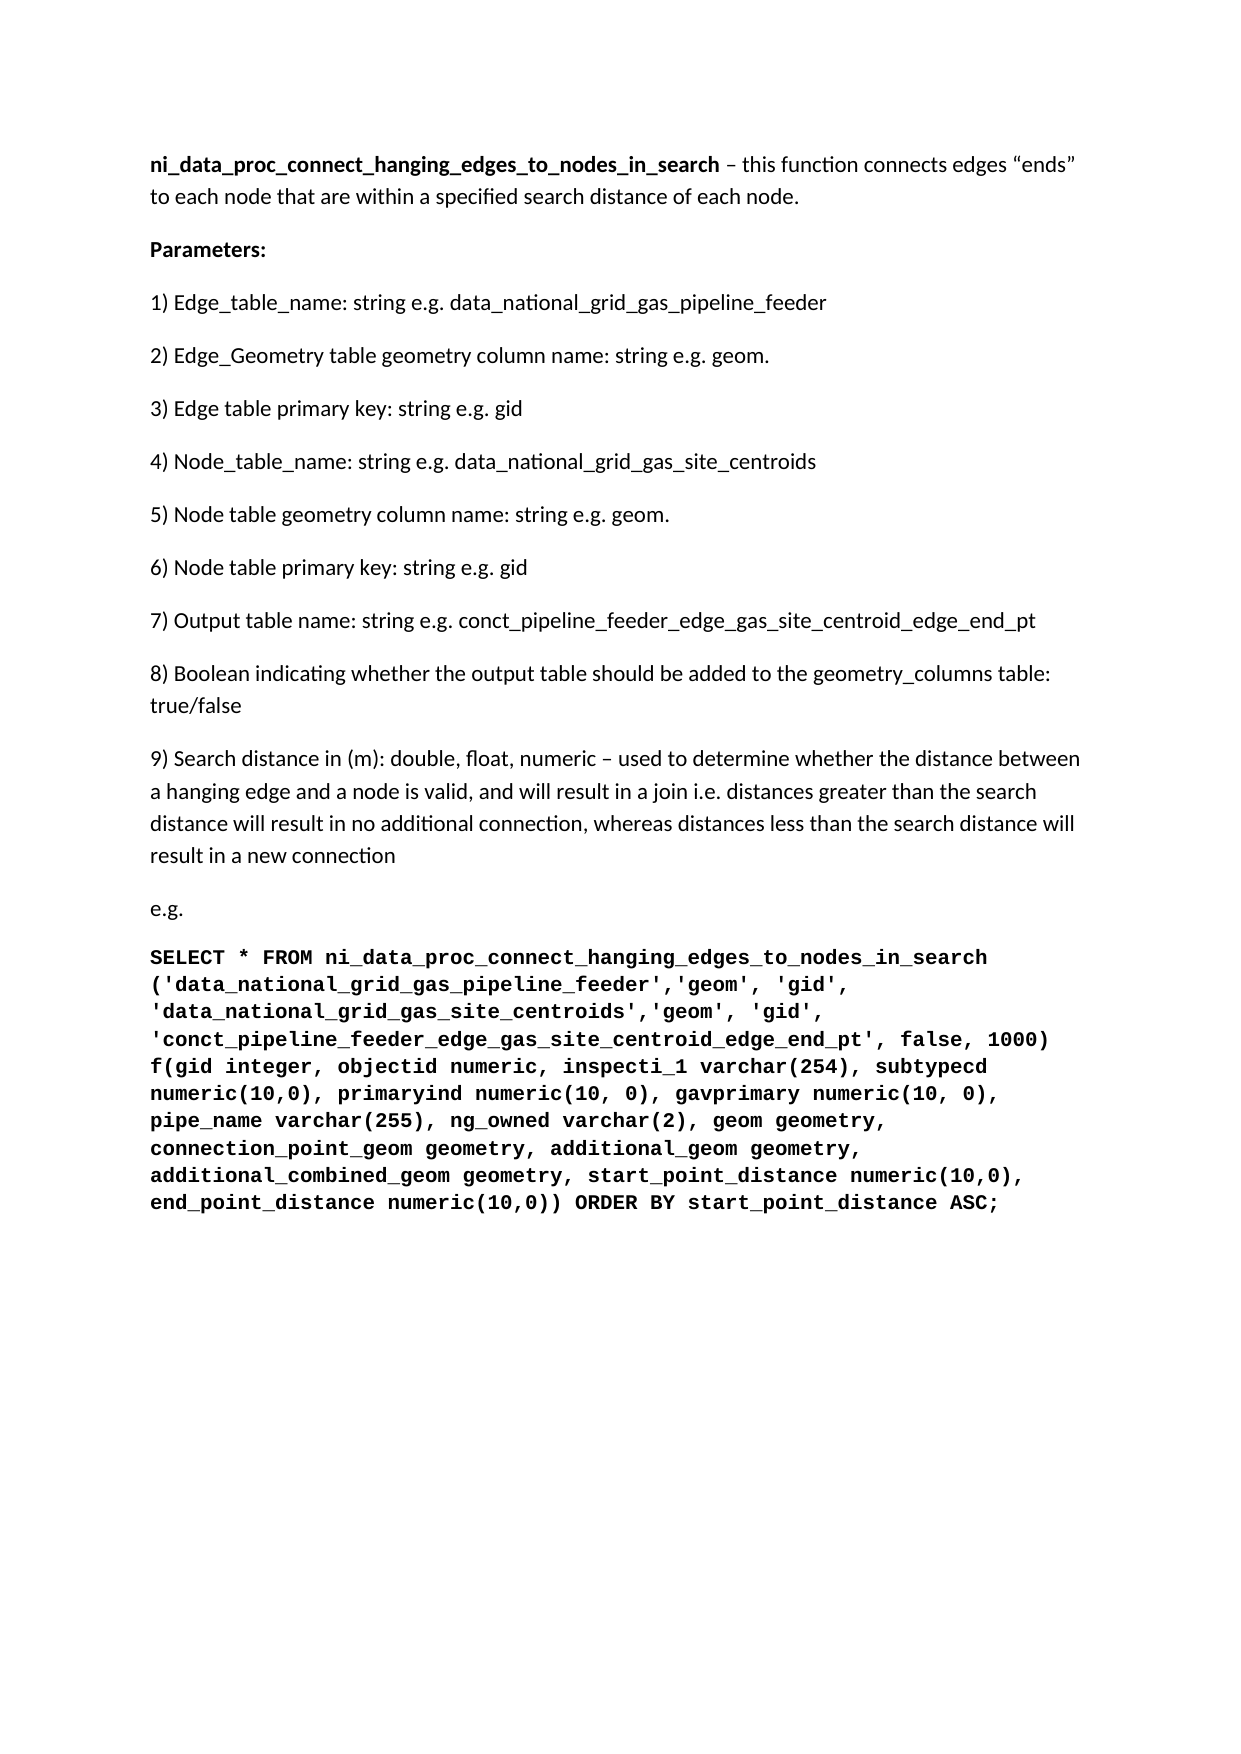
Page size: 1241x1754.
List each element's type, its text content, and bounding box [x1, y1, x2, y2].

text 8) Boolean indicating whether the output table should be added to the geometry_columns table: true/false [150, 659, 1090, 719]
text 3) Edge table primary key: string e.g. gid [150, 394, 1090, 422]
text SELECT * FROM ni_data_proc_connect_hanging_edges_to_nodes_in_search ('data_national_grid_gas_pipeline_feeder','geom', 'gid', 'data_national_grid_gas_site_centroids','geom', 'gid', 'conct_pipeline_feeder_edge_gas_site_centroid_edge_end_pt', false, 1000) f(gid integer, objectid numeric, inspecti_1 varchar(254), subtypecd numeric(10,0), primaryind numeric(10, 0), gavprimary numeric(10, 0), pipe_name varchar(255), ng_owned varchar(2), geom geometry, connection_point_geom geometry, additional_geom geometry, additional_combined_geom geometry, start_point_distance numeric(10,0), end_point_distance numeric(10,0)) ORDER BY start_point_distance ASC; [150, 947, 1090, 1216]
text 4) Node_table_name: string e.g. data_national_grid_gas_site_centroids [150, 447, 1090, 475]
text 7) Output table name: string e.g. conct_pipeline_feeder_edge_gas_site_centroid_edge_end_pt [150, 606, 1090, 634]
text 5) Node table geometry column name: string e.g. geom. [150, 500, 1090, 528]
text ni_data_proc_connect_hanging_edges_to_nodes_in_search – this function connects edges “ends” to each node that are within a specified search distance of each node. [150, 150, 1090, 210]
text 9) Search distance in (m): double, float, numeric – used to determine whether the distance between a hanging edge and a node is valid, and will result in a join i.e. distances greater than the search distance will result in no additional connection, whereas distances less than the search distance will result in a new connection [150, 744, 1090, 869]
text Parameters: [150, 235, 1090, 263]
text 2) Edge_Geometry table geometry column name: string e.g. geom. [150, 341, 1090, 369]
text 1) Edge_table_name: string e.g. data_national_grid_gas_pipeline_feeder [150, 288, 1090, 316]
text 6) Node table primary key: string e.g. gid [150, 553, 1090, 581]
text e.g. [150, 894, 1090, 922]
